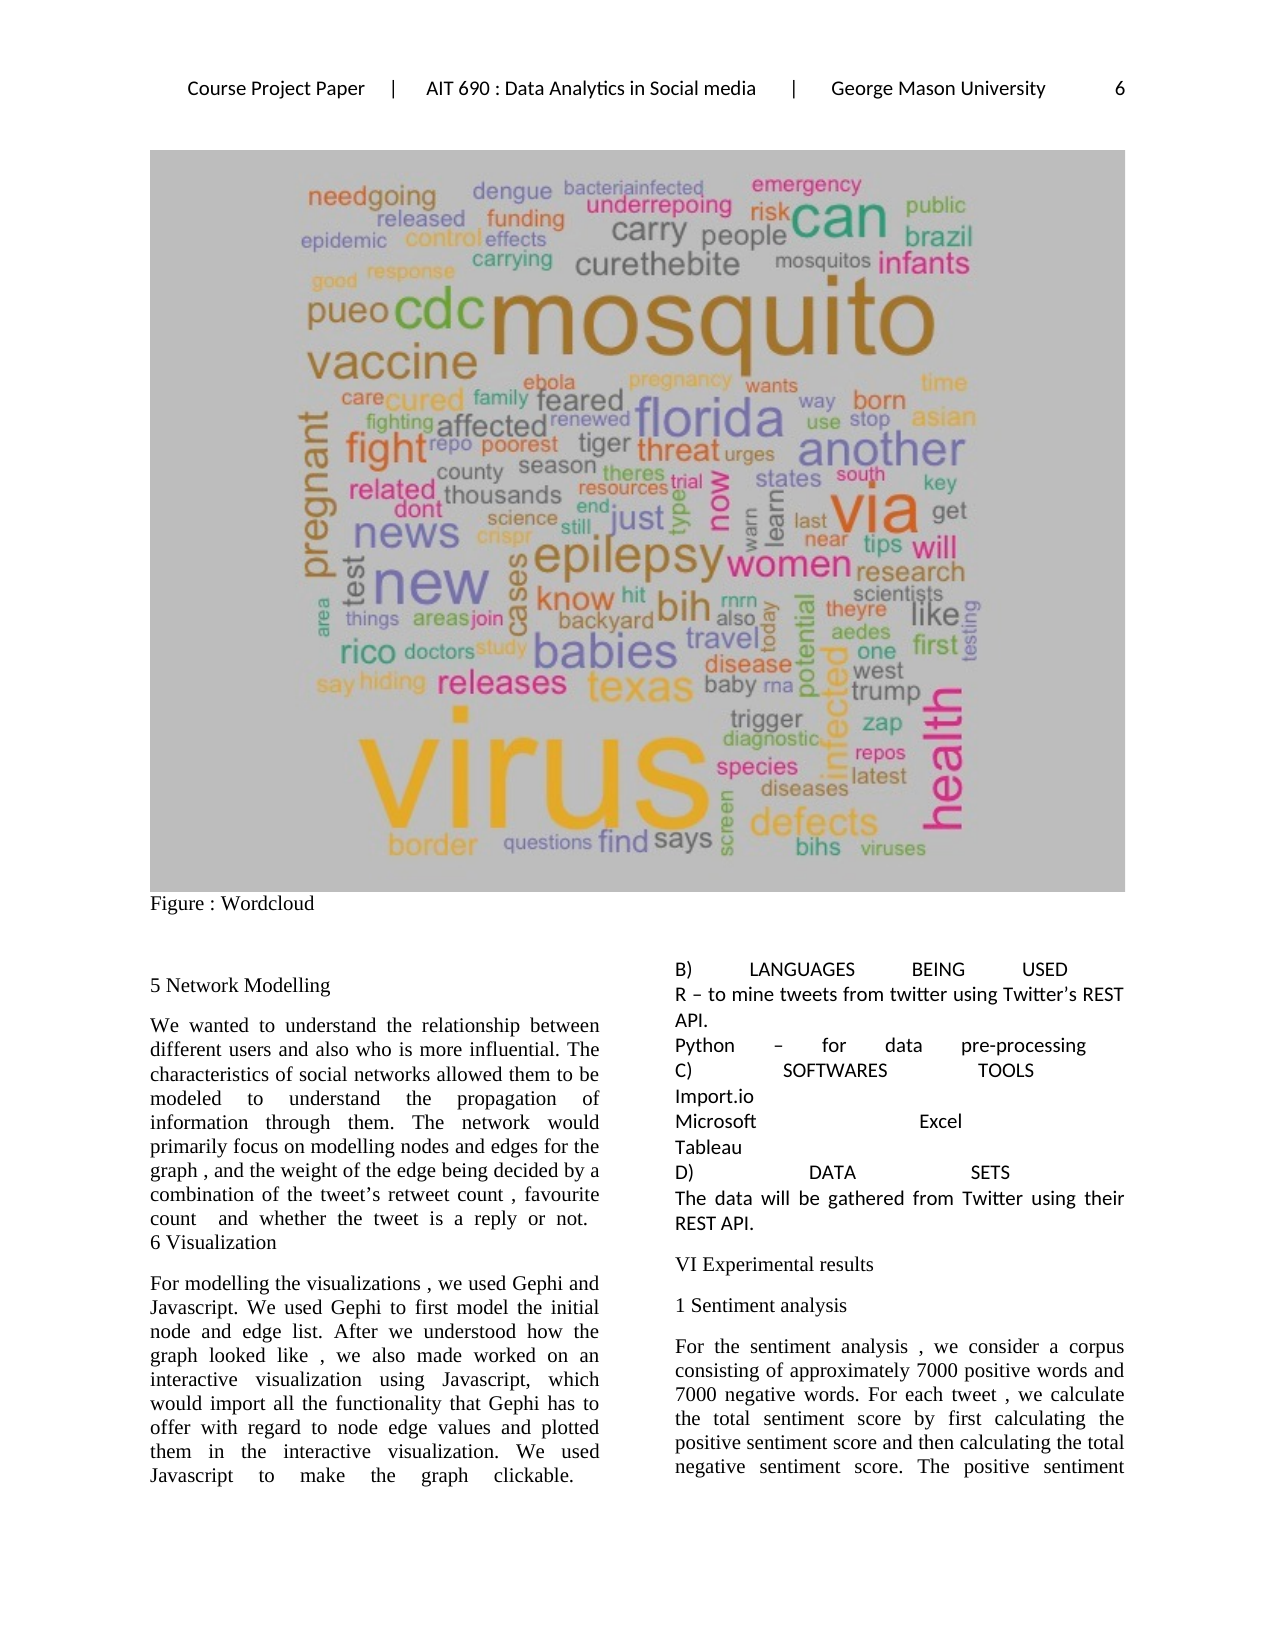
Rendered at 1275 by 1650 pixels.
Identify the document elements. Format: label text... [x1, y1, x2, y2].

text For modelling the visualizations , we used Gephi and Javascript. We used Gephi to first model the initial node and edge list. After we understood how the graph looked like , we also made worked on an interactive visualization using Javascript, which would import all the functionality that Gephi has to offer with regard to node edge values and plotted them in the interactive visualization. We used Javascript to make the graph clickable. B) LANGUAGES BEING USED R – to mine tweets from twitter using Twitter’s REST API. Python – for data pre-processing C) SOFTWARES TOOLS Import.io Microsoft Excel Tableau D) DATA SETS The data will be gathered from Twitter using their REST API. [675, 932, 1125, 1236]
text For modelling the visualizations , we used Gephi and Javascript. We used Gephi to first model the initial node and edge list. After we understood how the graph looked like , we also made worked on an interactive visualization using Javascript, which would import all the functionality that Gephi has to offer with regard to node edge values and plotted them in the interactive visualization. We used Javascript to make the graph clickable. B) LANGUAGES BEING USED R – to mine tweets from twitter using Twitter’s REST API. Python – for data pre-processing C) SOFTWARES TOOLS Import.io Microsoft Excel Tableau D) DATA SETS The data will be gathered from Twitter using their REST API. [150, 1271, 600, 1487]
text We wanted to understand the relationship between different users and also who is more influential. The characteristics of social networks allowed them to be modeled to understand the propagation of information through them. The network would primarily focus on modelling nodes and edges for the graph , and the weight of the edge being decided by a combination of the tweet’s retweet count , favourite count and whether the tweet is a reply or not. 6 Visualization [150, 1013, 600, 1254]
text Figure : Wordcloud [150, 892, 1125, 915]
picture [150, 150, 1125, 892]
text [675, 1334, 1125, 1478]
text 1 Sentiment analysis [675, 1293, 1125, 1317]
text 5 Network Modelling [150, 973, 600, 997]
text VI Experimental results [675, 1252, 1125, 1276]
